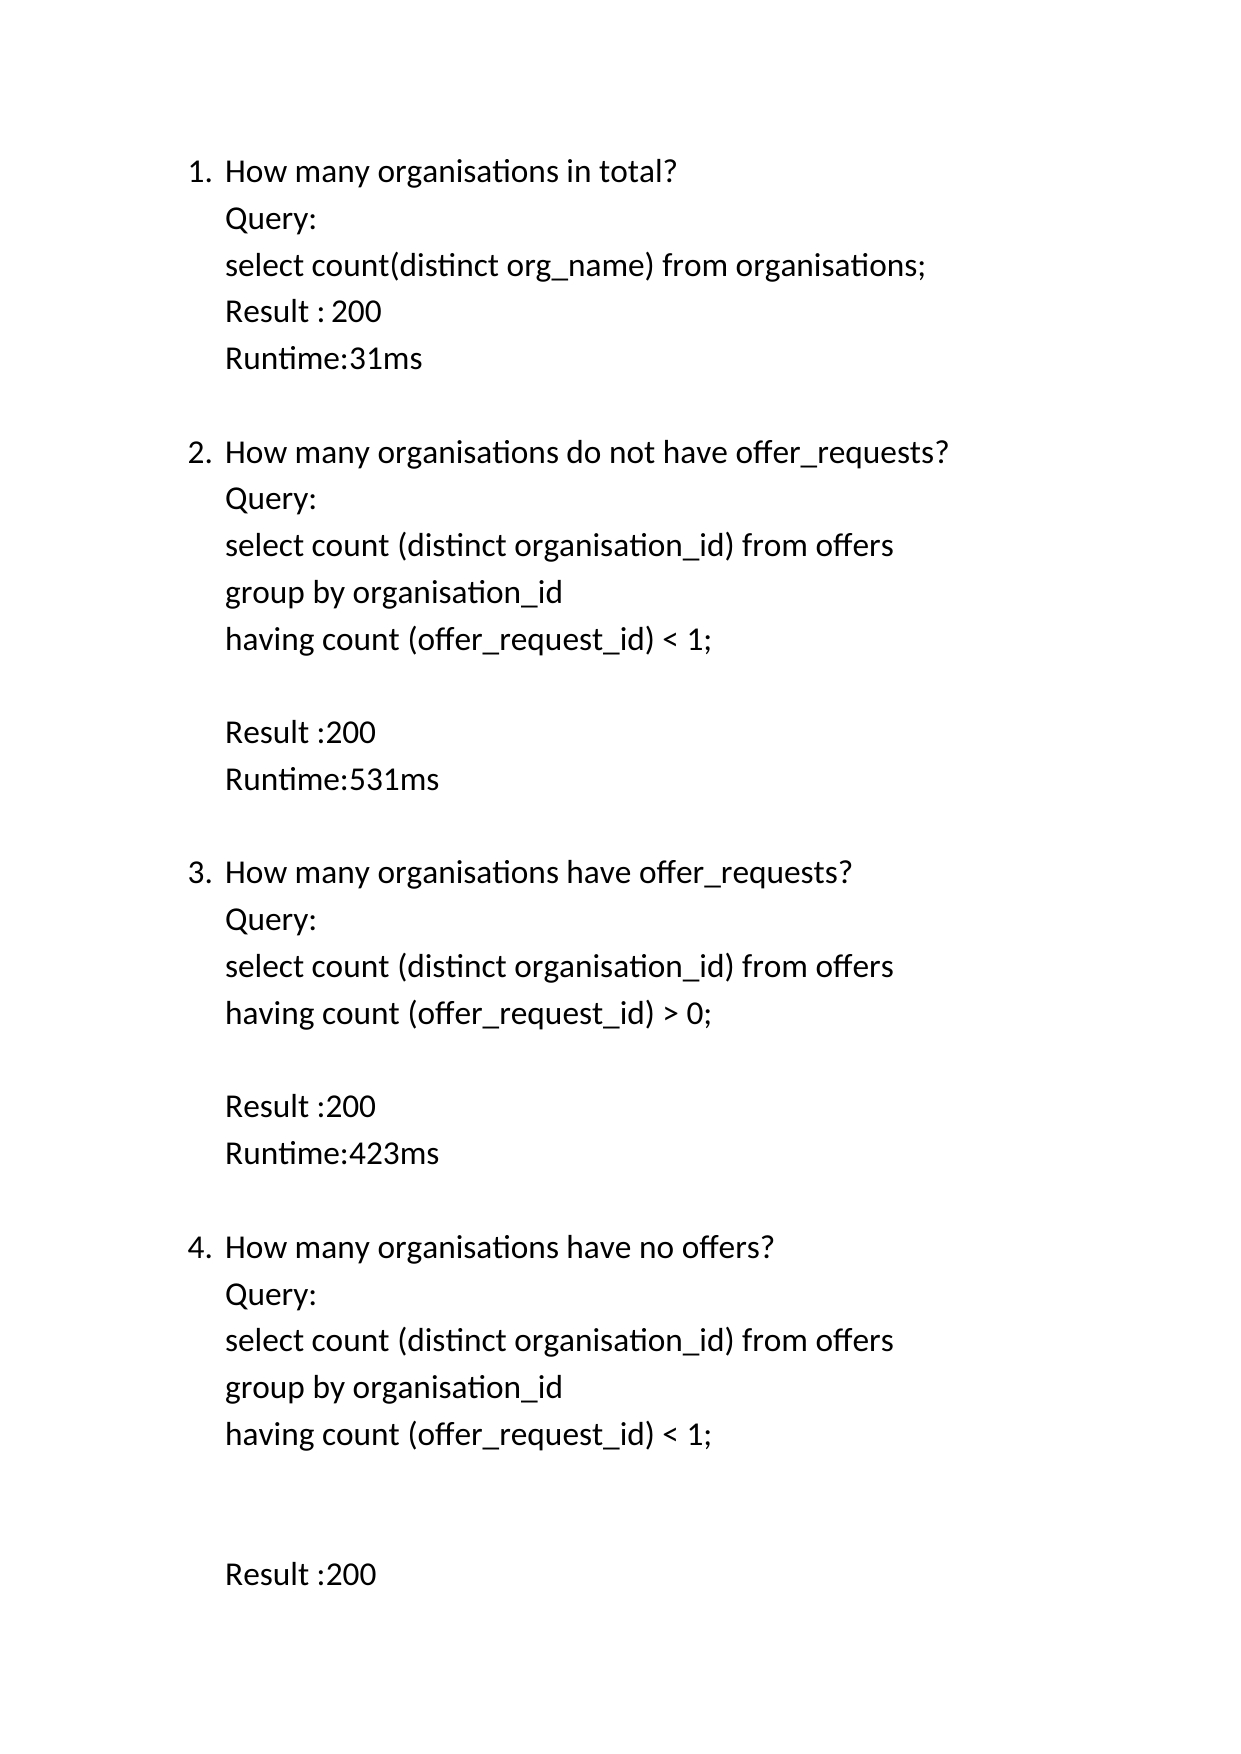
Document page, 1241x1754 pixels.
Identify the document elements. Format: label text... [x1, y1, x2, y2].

list Query: [225, 197, 1090, 237]
list select count(distinct org_name) from organisations; [225, 243, 1090, 284]
list select count (distinct organisation_id) from offers [225, 945, 1090, 986]
list How many organisations have no offers? [187, 1226, 1090, 1266]
list Runtime:31ms [225, 337, 1090, 378]
list Query: [225, 477, 1090, 518]
list Runtime:423ms [225, 1132, 1090, 1173]
list group by organisation_id [225, 1366, 1090, 1407]
list Runtime:531ms [225, 758, 1090, 799]
list Query: [225, 1272, 1090, 1313]
list Result :200 [225, 711, 1090, 752]
list select count (distinct organisation_id) from offers [225, 524, 1090, 565]
list Result :200 [225, 1553, 1090, 1594]
list How many organisations have offer_requests? Query: [187, 852, 1090, 939]
list having count (offer_request_id) < 1; [225, 1413, 1090, 1453]
list How many organisations in total? [187, 150, 1090, 191]
list having count (offer_request_id) < 1; [225, 618, 1090, 658]
list Result :200 [225, 1085, 1090, 1126]
list group by organisation_id [225, 571, 1090, 612]
list having count (offer_request_id) > 0; [225, 992, 1090, 1033]
list How many organisations do not have offer_requests? [187, 431, 1090, 471]
list select count (distinct organisation_id) from offers [225, 1319, 1090, 1360]
list Result : 200 [225, 290, 1090, 331]
